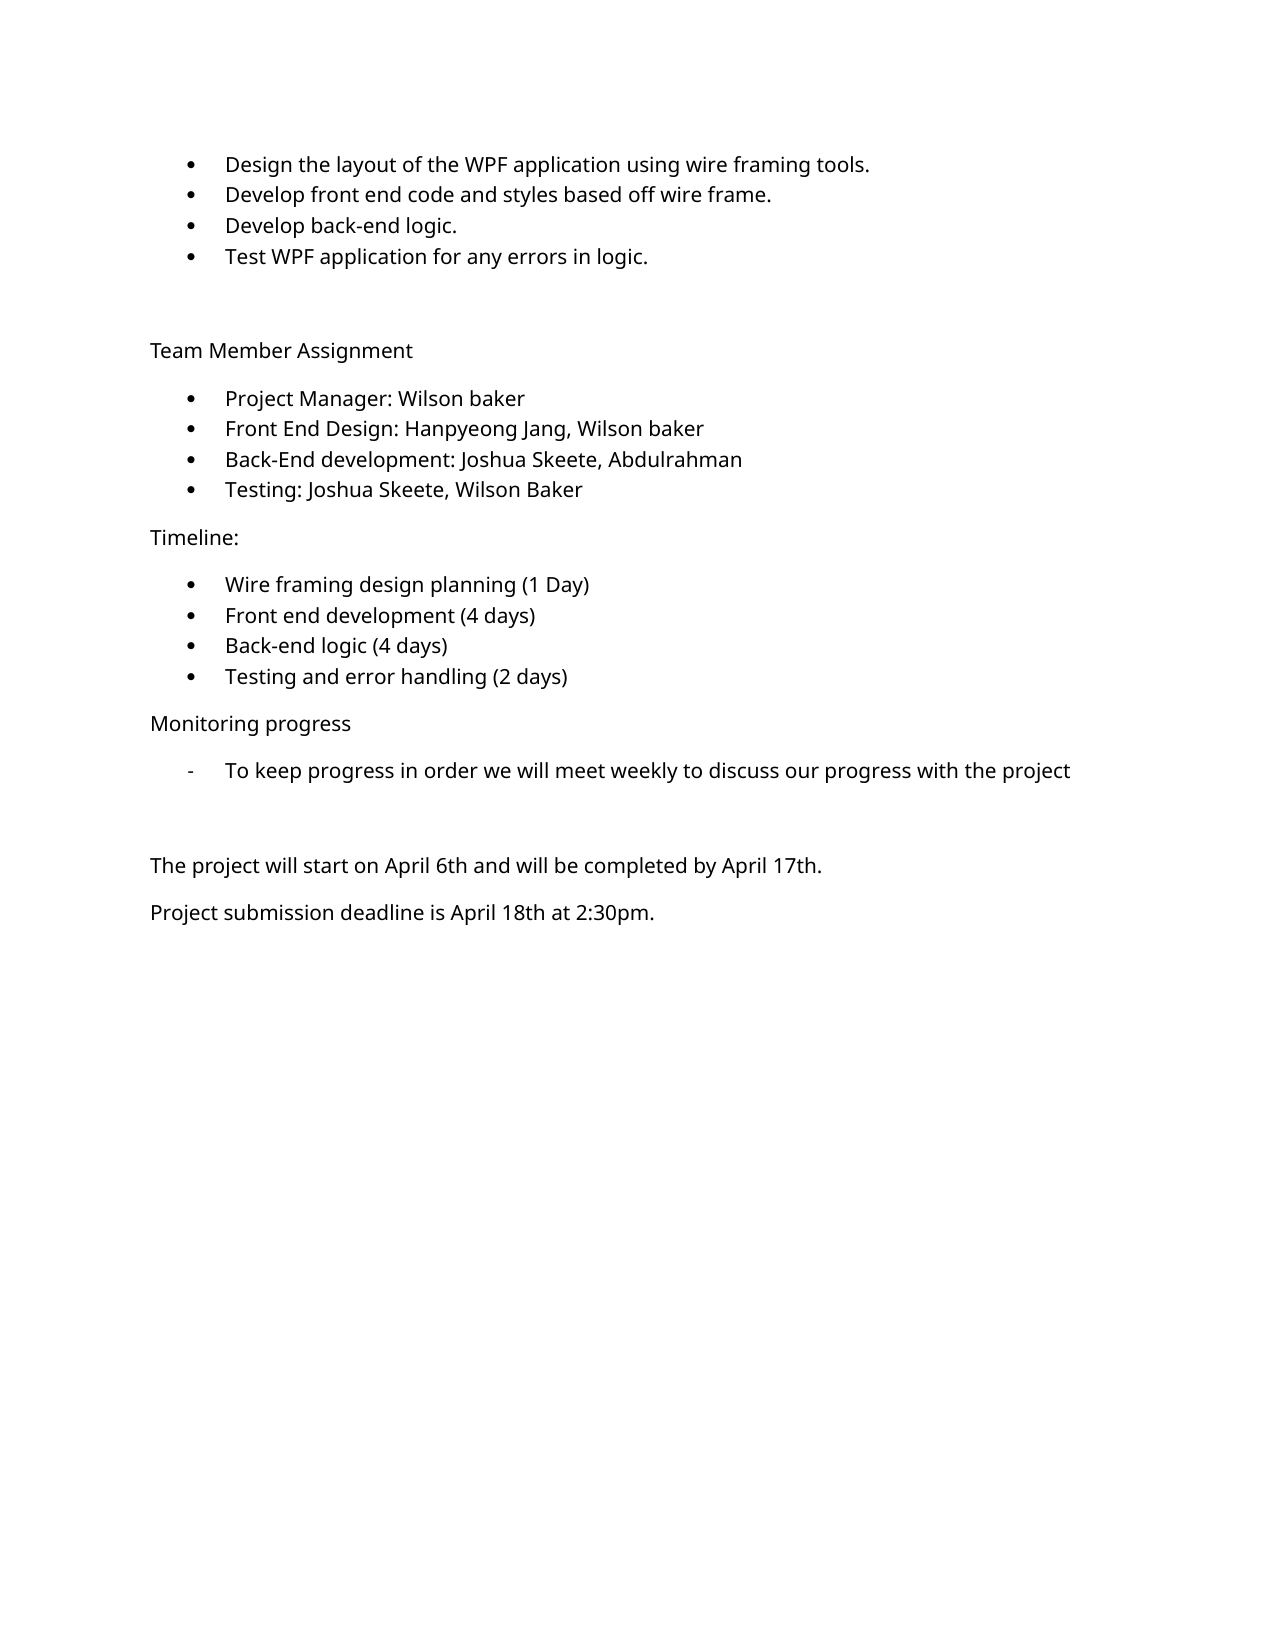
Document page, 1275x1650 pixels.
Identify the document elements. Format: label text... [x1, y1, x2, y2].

list Design the layout of the WPF application using wire framing tools. [187, 150, 1125, 178]
text Monitoring progress [150, 709, 1125, 738]
list Front End Design: Hanpyeong Jang, Wilson baker [187, 414, 1125, 443]
list Develop front end code and styles based off wire frame. [187, 181, 1125, 209]
list Develop back-end logic. [187, 211, 1125, 240]
list Testing and error handling (2 days) [187, 662, 1125, 691]
list Test WPF application for any errors in logic. [187, 242, 1125, 270]
list Back-End development: Joshua Skeete, Abdulrahman [187, 445, 1125, 473]
text Timeline: [150, 523, 1125, 551]
text Project submission deadline is April 18th at 2:30pm. [150, 898, 1125, 927]
list To keep progress in order we will meet weekly to discuss our progress with the project [187, 757, 1125, 785]
list Front end development (4 days) [187, 601, 1125, 629]
list Wire framing design planning (1 Day) [187, 570, 1125, 599]
text Team Member Assignment [150, 336, 1125, 365]
list Testing: Joshua Skeete, Wilson Baker [187, 476, 1125, 504]
list Project Manager: Wilson baker [187, 384, 1125, 412]
list Back-end logic (4 days) [187, 631, 1125, 660]
text The project will start on April 6th and will be completed by April 17th. [150, 851, 1125, 880]
